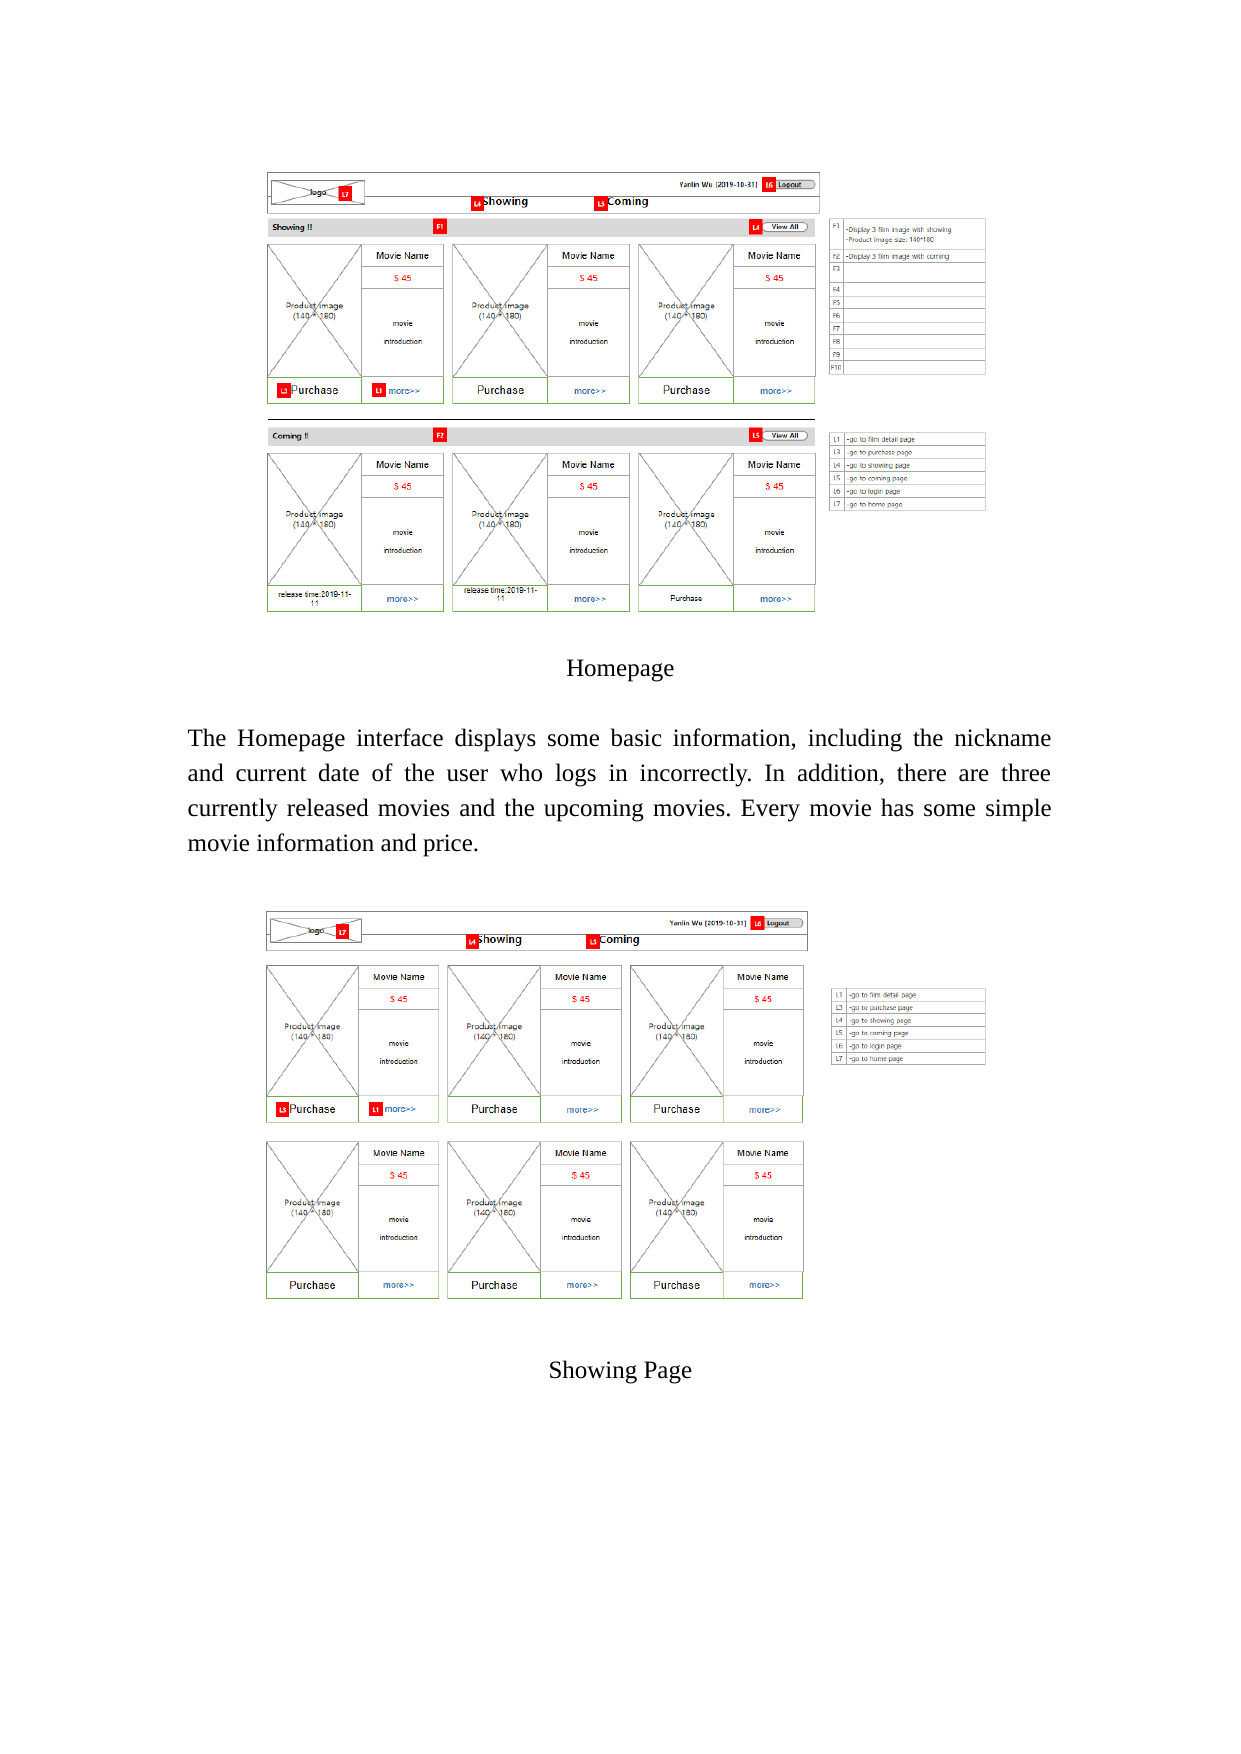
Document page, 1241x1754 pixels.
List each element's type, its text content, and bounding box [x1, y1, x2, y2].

text Showing Page [187, 1353, 1053, 1385]
picture [241, 895, 999, 1323]
text Homepage [187, 652, 1053, 684]
text The Homepage interface displays some basic information, including the nickname and current date of the user who logs in incorrectly. In addition, there are three currently released movies and the upcoming movies. Every movie has some simple movie information and price. [187, 721, 1053, 859]
picture [245, 162, 995, 620]
